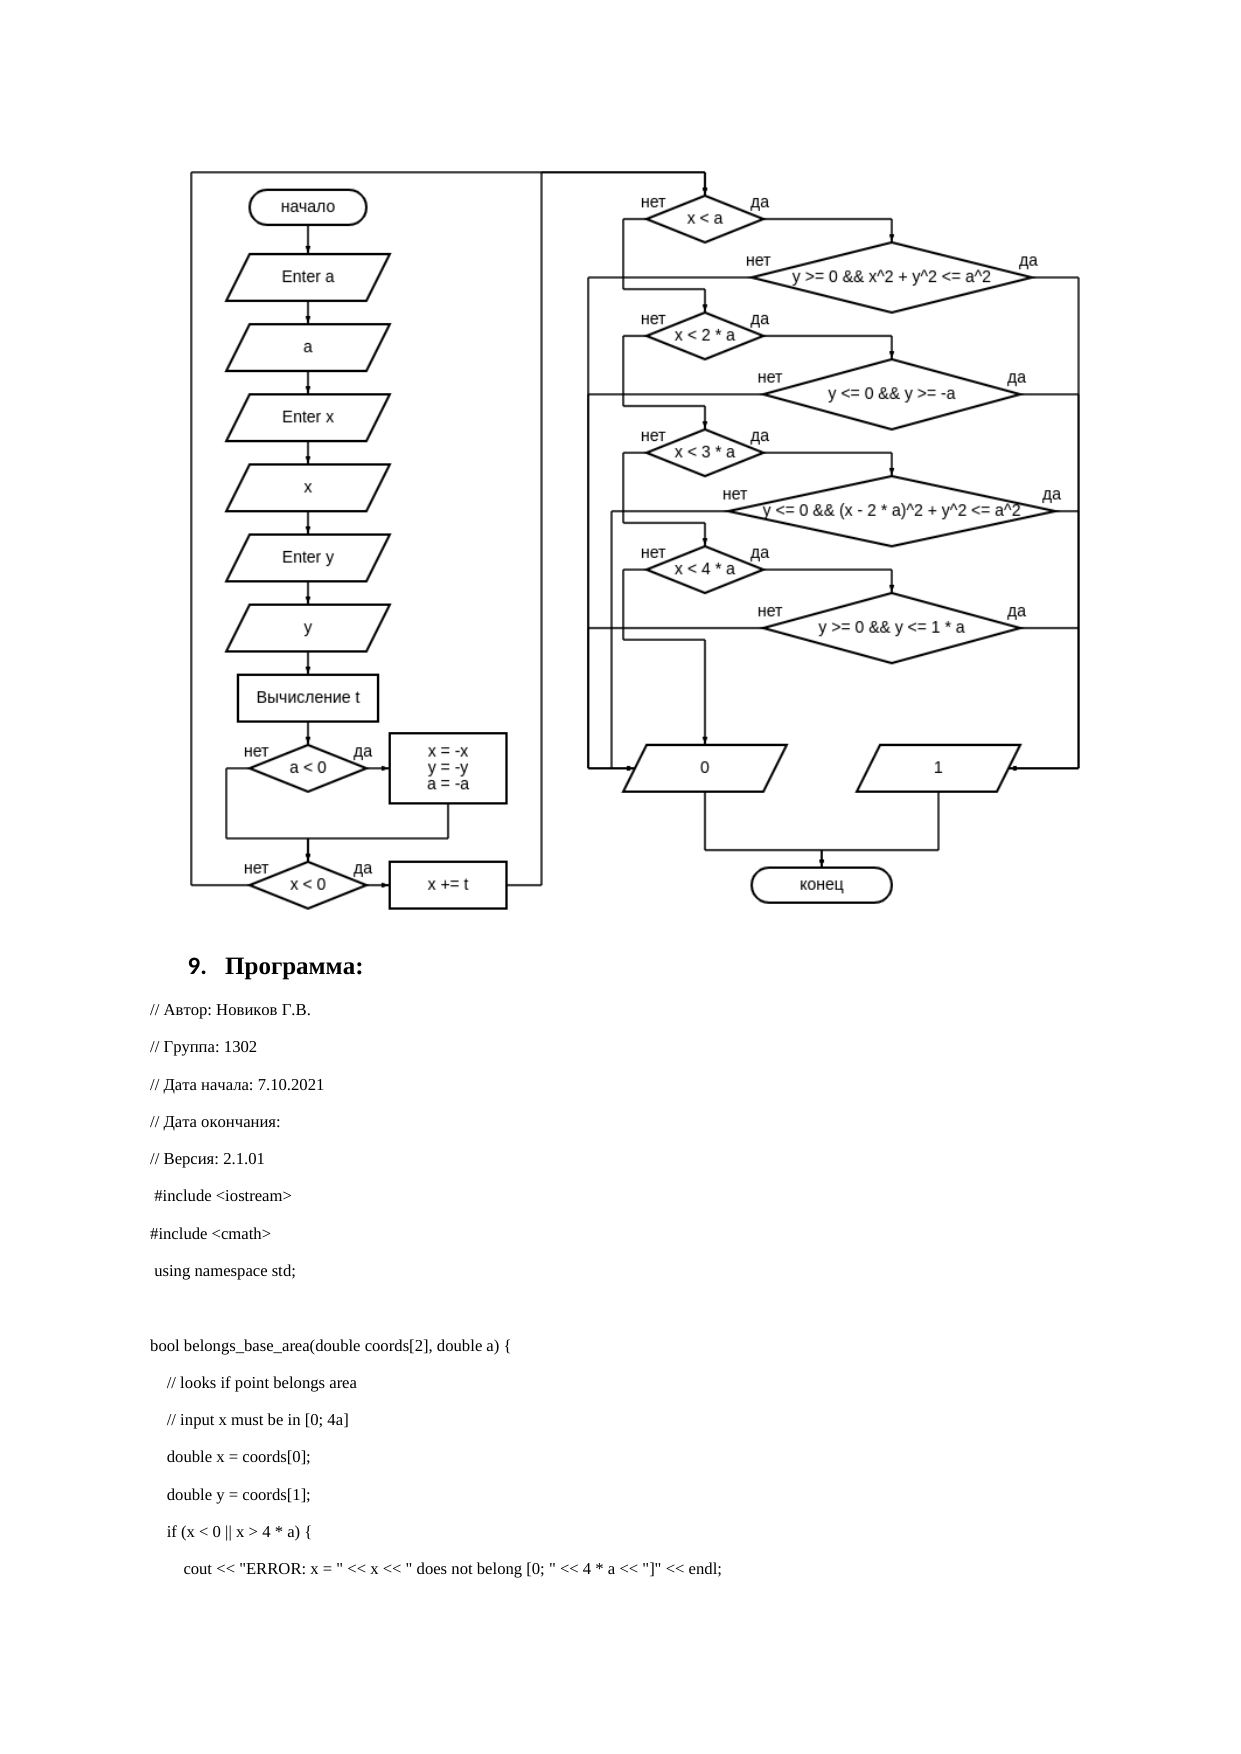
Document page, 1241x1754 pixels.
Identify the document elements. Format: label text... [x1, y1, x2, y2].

text double y = coords[1]; [150, 1484, 1090, 1504]
text using namespace std; [150, 1261, 1090, 1280]
text // Дата начала: 7.10.2021 [150, 1074, 1090, 1093]
text // Версия: 2.1.01 [150, 1149, 1090, 1168]
text // input x must be in [0; 4a] [150, 1410, 1090, 1429]
text double x = coords[0]; [150, 1447, 1090, 1466]
text cout << "ERROR: x = " << x << " does not belong [0; " << 4 * a << "]" << endl; [150, 1559, 1090, 1578]
text // Группа: 1302 [150, 1037, 1090, 1056]
text #include <cmath> [150, 1223, 1090, 1243]
text // Дата окончания: [150, 1112, 1090, 1131]
list Программа: [187, 950, 1090, 981]
text bool belongs_base_area(double coords[2], double a) { [150, 1335, 1090, 1354]
text if (x < 0 || x > 4 * a) { [150, 1522, 1090, 1541]
text #include <iostream> [150, 1186, 1090, 1205]
text // Автор: Новиков Г.В. [150, 1000, 1090, 1019]
text // looks if point belongs area [150, 1373, 1090, 1392]
